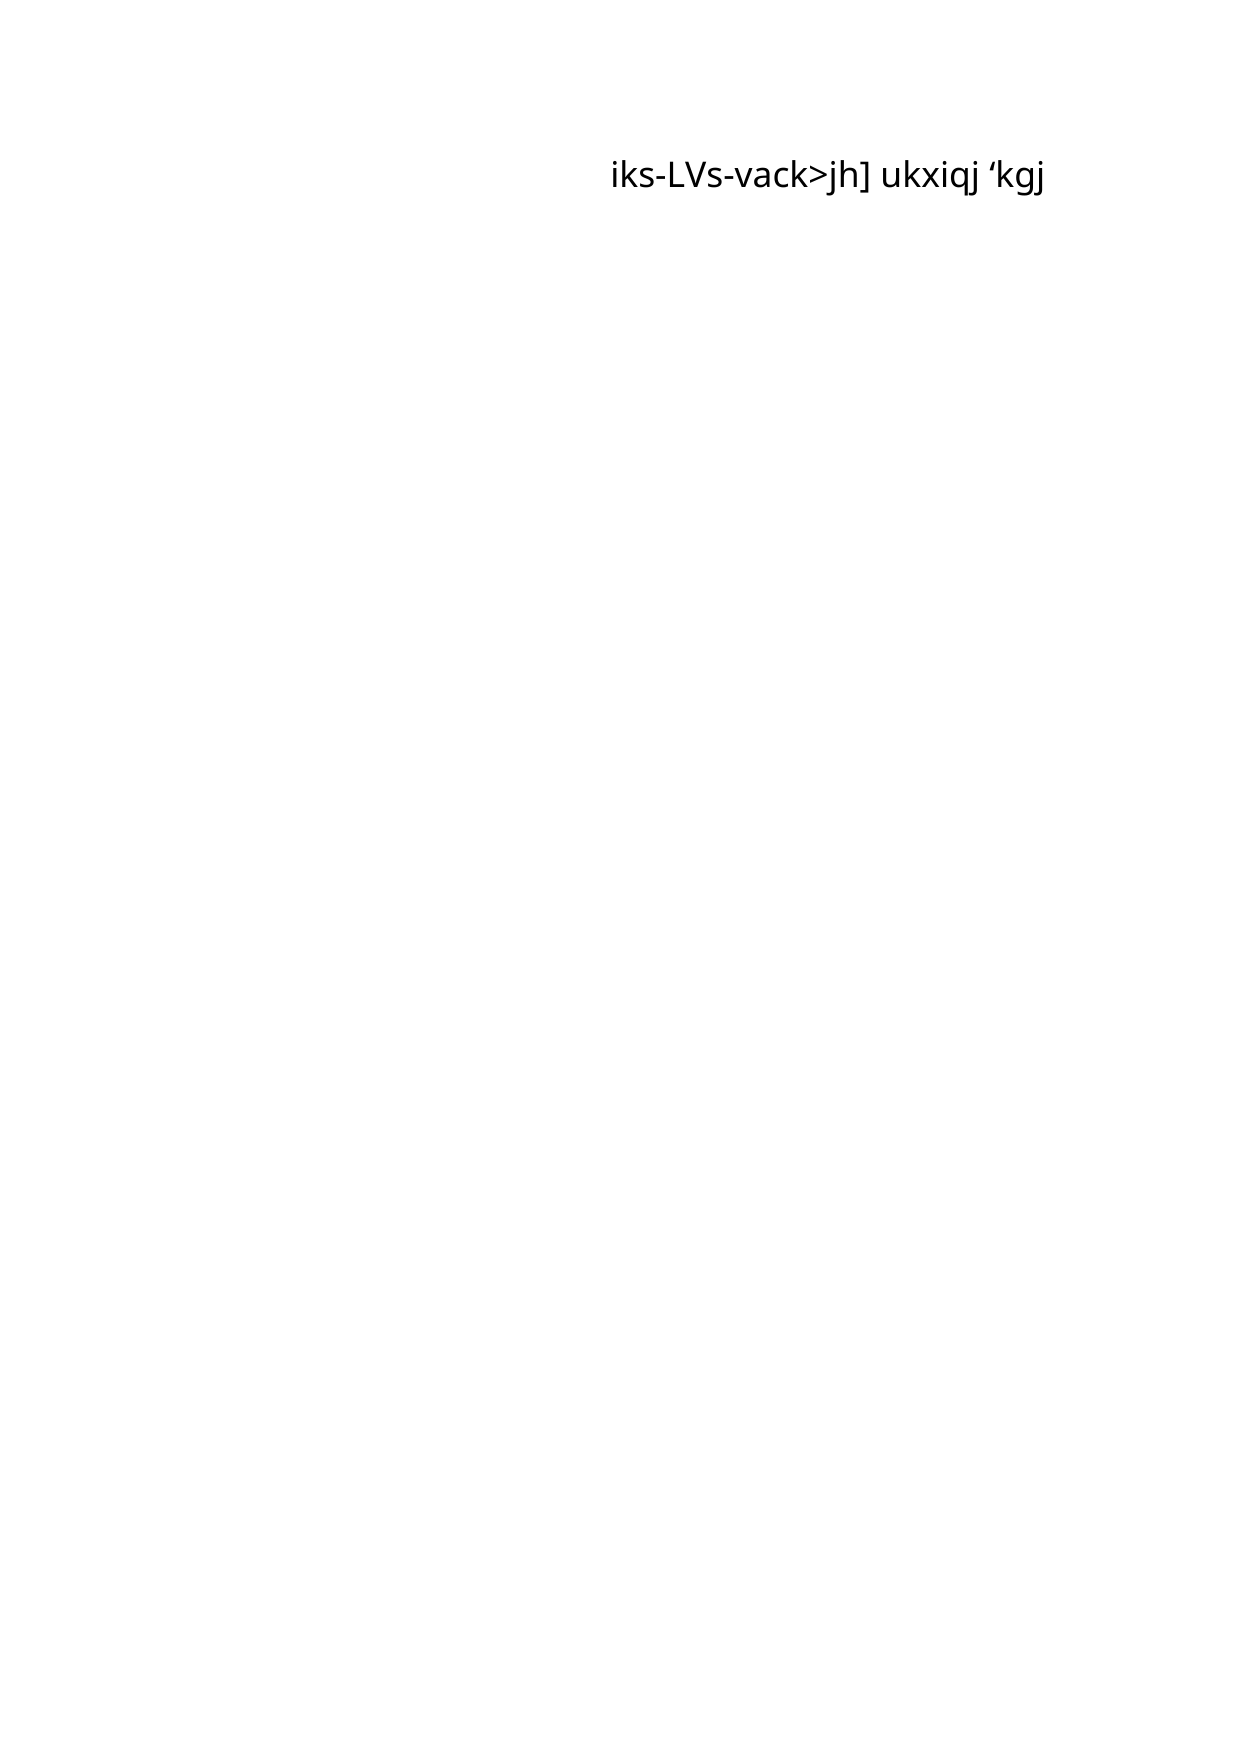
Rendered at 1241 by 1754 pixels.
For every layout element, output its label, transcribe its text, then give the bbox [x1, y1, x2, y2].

text iks-LVs-vack>jh] ukxiqj ‘kgj [150, 150, 1090, 198]
